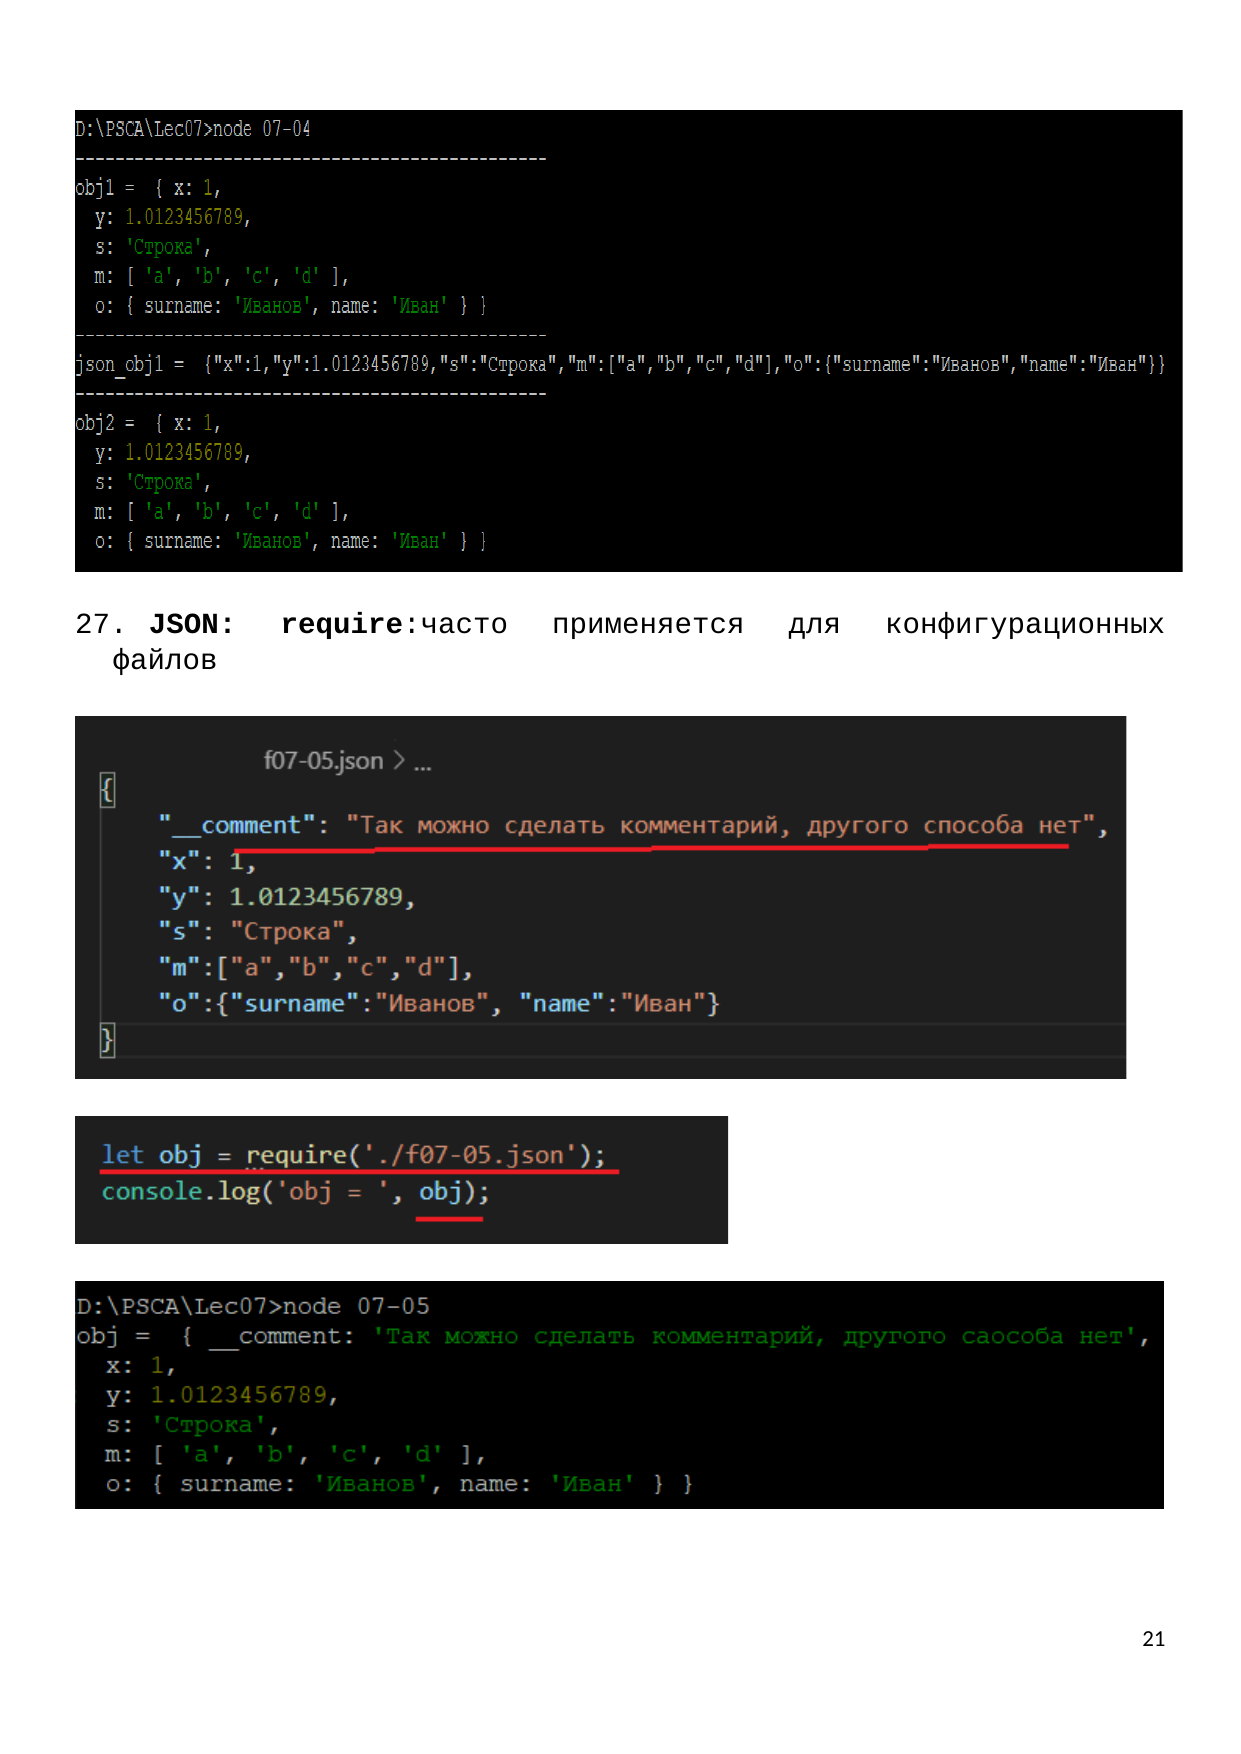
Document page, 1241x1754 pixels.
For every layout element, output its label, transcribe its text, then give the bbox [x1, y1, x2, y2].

picture [75, 716, 1127, 1079]
picture [75, 1116, 729, 1244]
picture [75, 1281, 1164, 1509]
picture [75, 110, 1183, 572]
list JSON: require:часто применяется для конфигурационных файлов [75, 609, 1165, 678]
